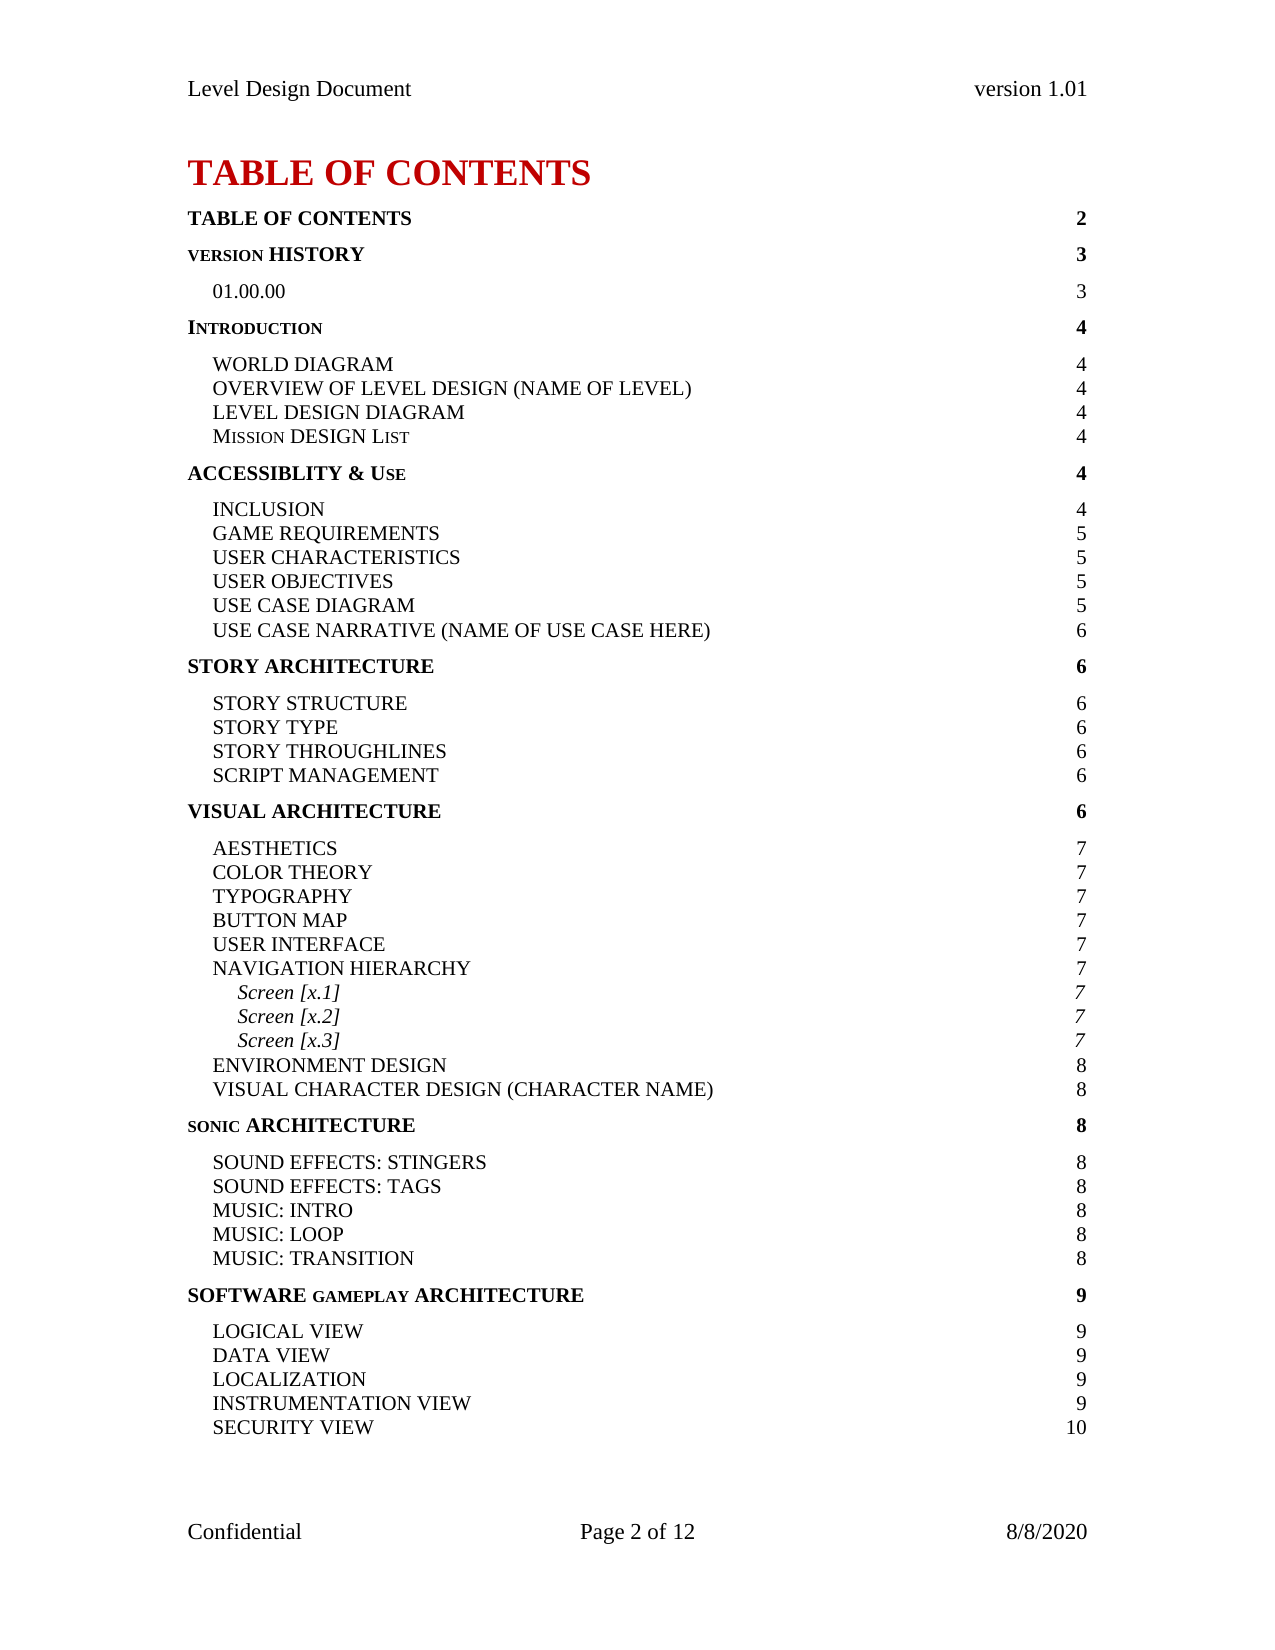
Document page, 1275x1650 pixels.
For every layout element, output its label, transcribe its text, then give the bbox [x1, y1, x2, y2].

subtitle TABLE OF CONTENTS [187, 150, 1087, 193]
